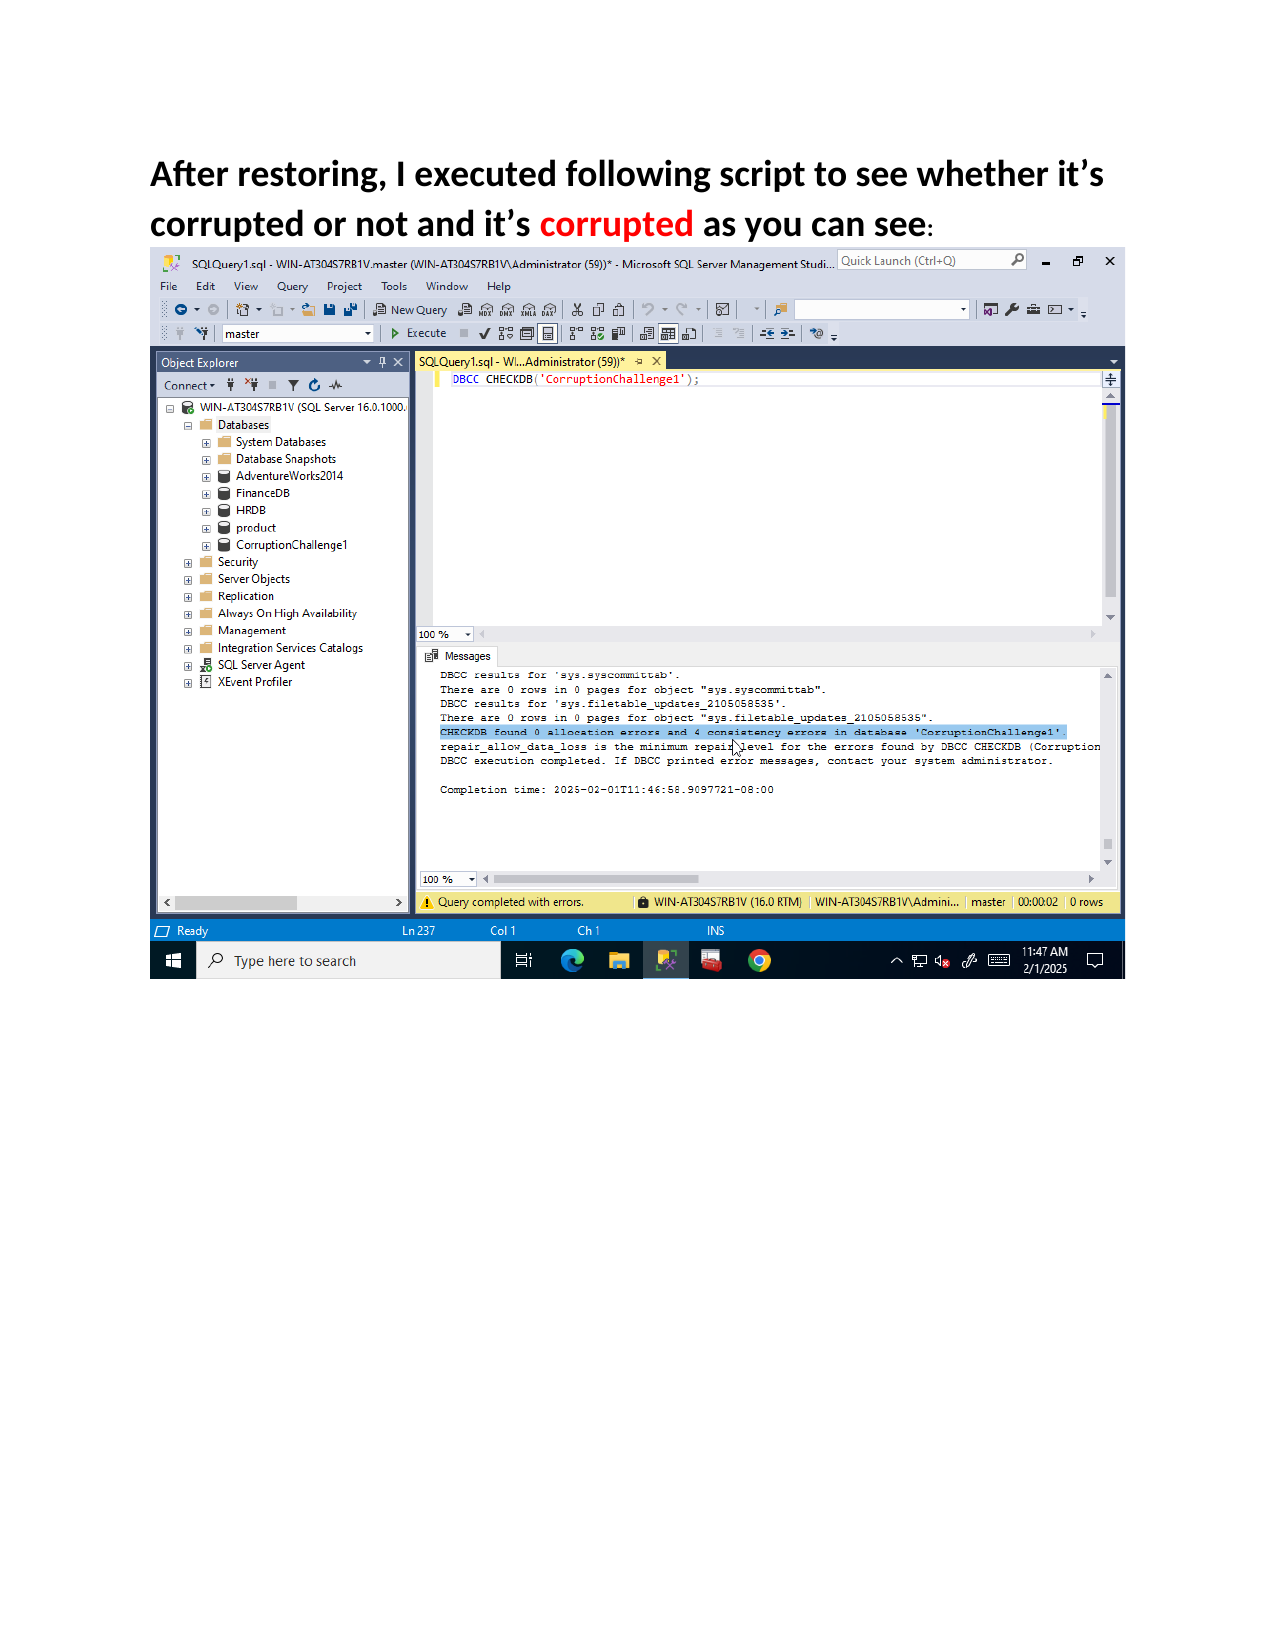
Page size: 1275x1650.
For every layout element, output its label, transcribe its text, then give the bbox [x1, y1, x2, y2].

picture [150, 247, 1125, 979]
text After restoring, I executed following script to see whether it’s corrupted or not and it’s corrupted as you can see: [150, 150, 1125, 247]
